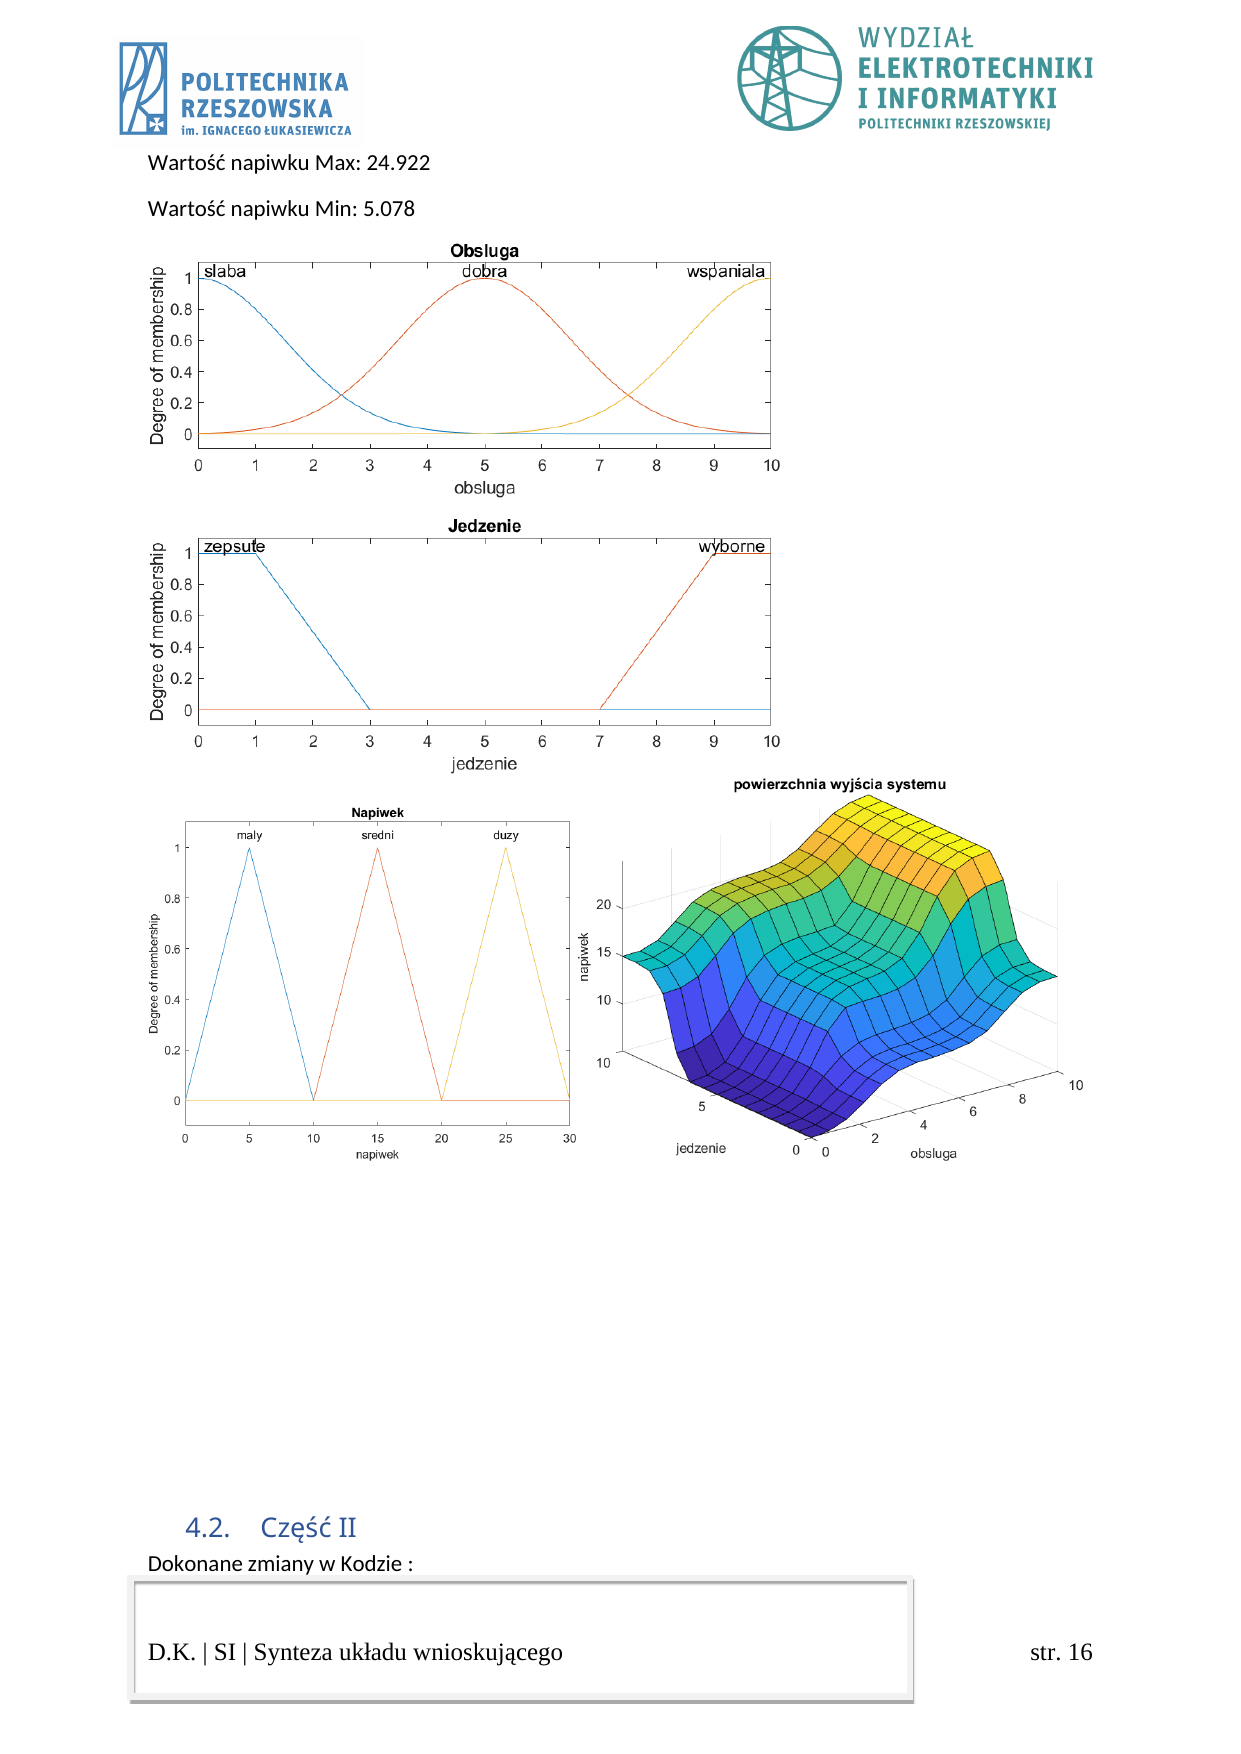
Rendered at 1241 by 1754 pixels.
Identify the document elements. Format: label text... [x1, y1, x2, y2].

picture [147, 241, 780, 499]
text Wartość napiwku Max: 24.922 [148, 148, 1093, 176]
picture [737, 26, 1093, 131]
picture [110, 35, 364, 148]
picture [147, 517, 780, 775]
text Dokonane zmiany w Kodzie : [148, 1549, 1093, 1577]
text Wartość napiwku Min: 5.078 [148, 194, 1093, 222]
subtitle Część II [185, 1509, 1093, 1546]
picture [147, 776, 1084, 1162]
